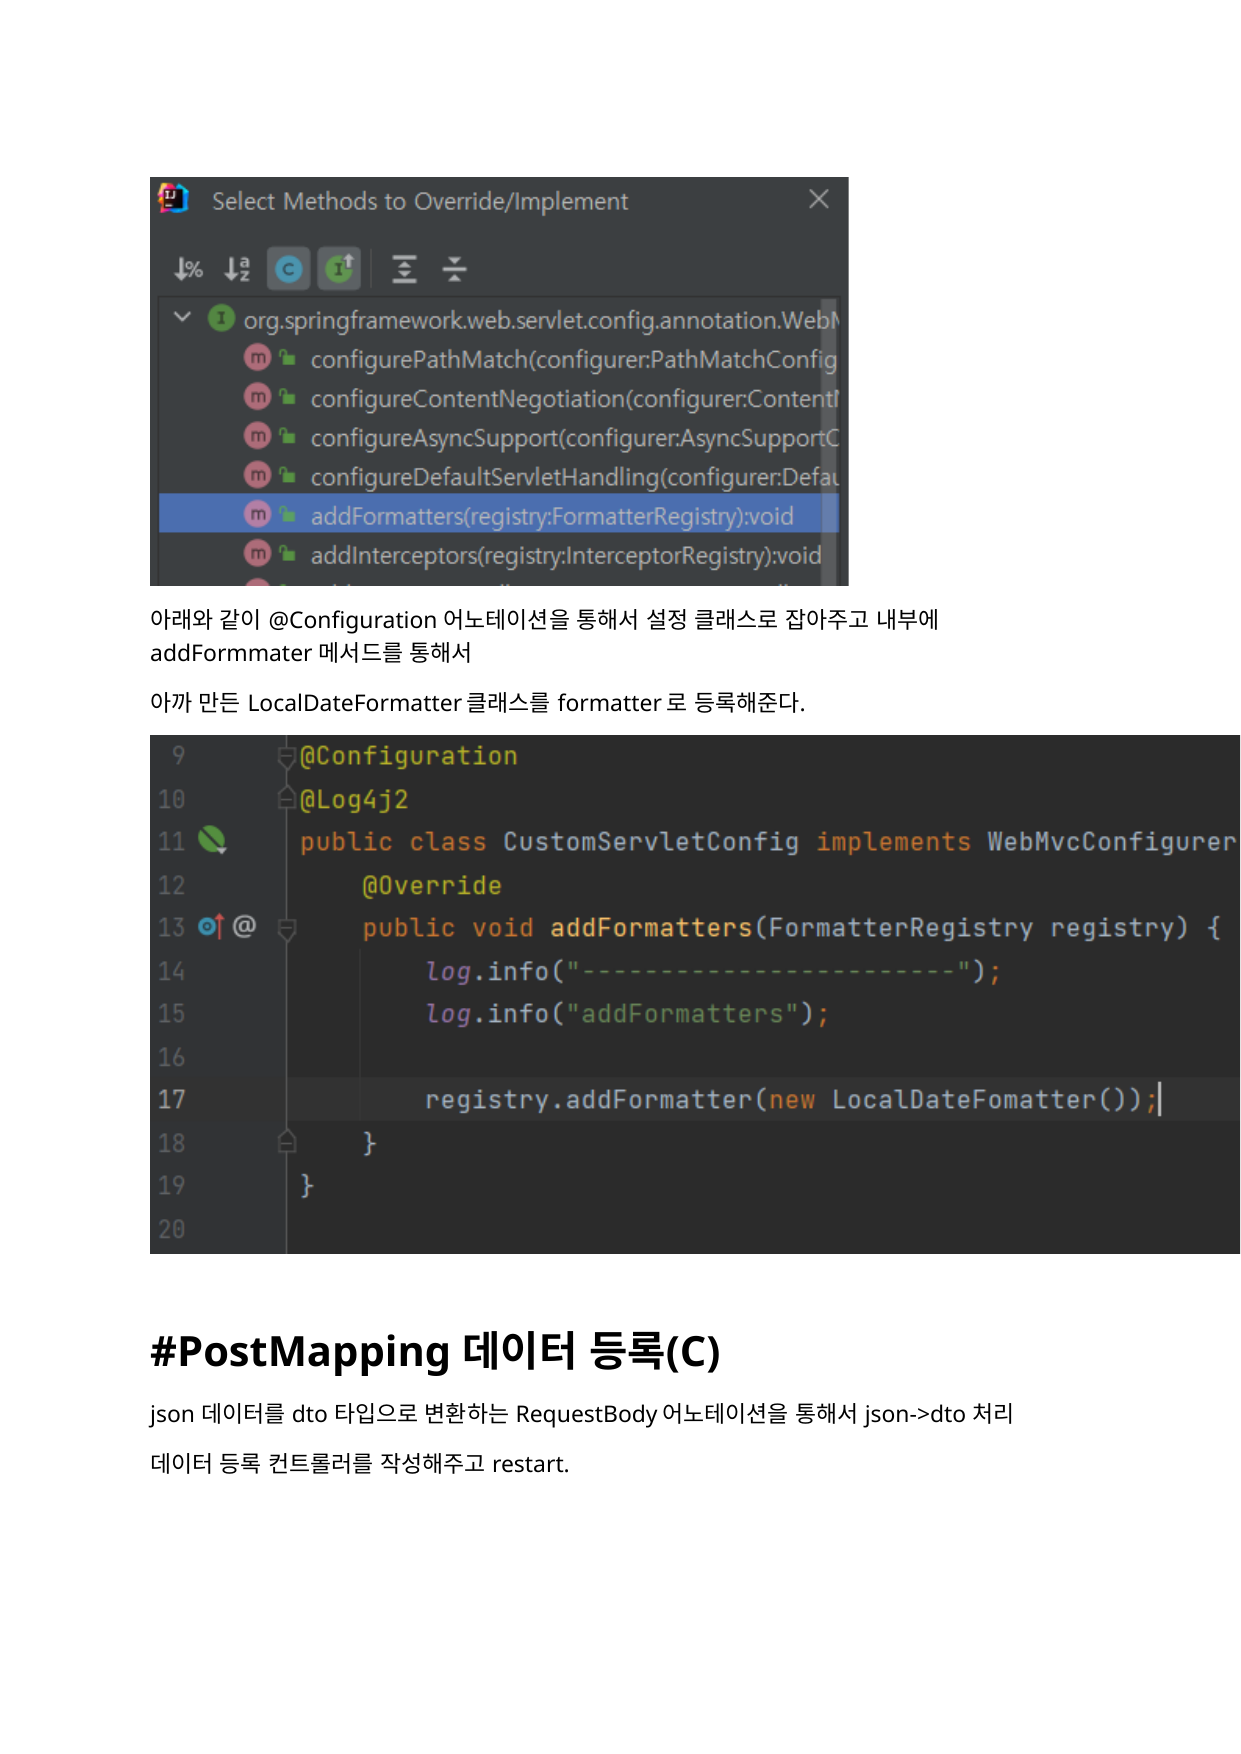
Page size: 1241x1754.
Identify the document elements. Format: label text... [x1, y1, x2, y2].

text #PostMapping 데이터 등록(C) [150, 1318, 1090, 1379]
picture [150, 735, 1241, 1254]
text 데이터 등록 컨트롤러를 작성해주고 restart. [150, 1446, 1090, 1479]
picture [150, 177, 849, 586]
text 아까 만든 LocalDateFormatter클래스를 formatter로 등록해준다. [150, 685, 1090, 718]
text json 데이터를 dto 타입으로 변환하는 RequestBody어노테이션을 통해서 json->dto 처리 [150, 1396, 1090, 1429]
text 아래와 같이 @Configuration 어노테이션을 통해서 설정 클래스로 잡아주고 내부에 addFormmater 메서드를 통해서 [150, 602, 1090, 668]
